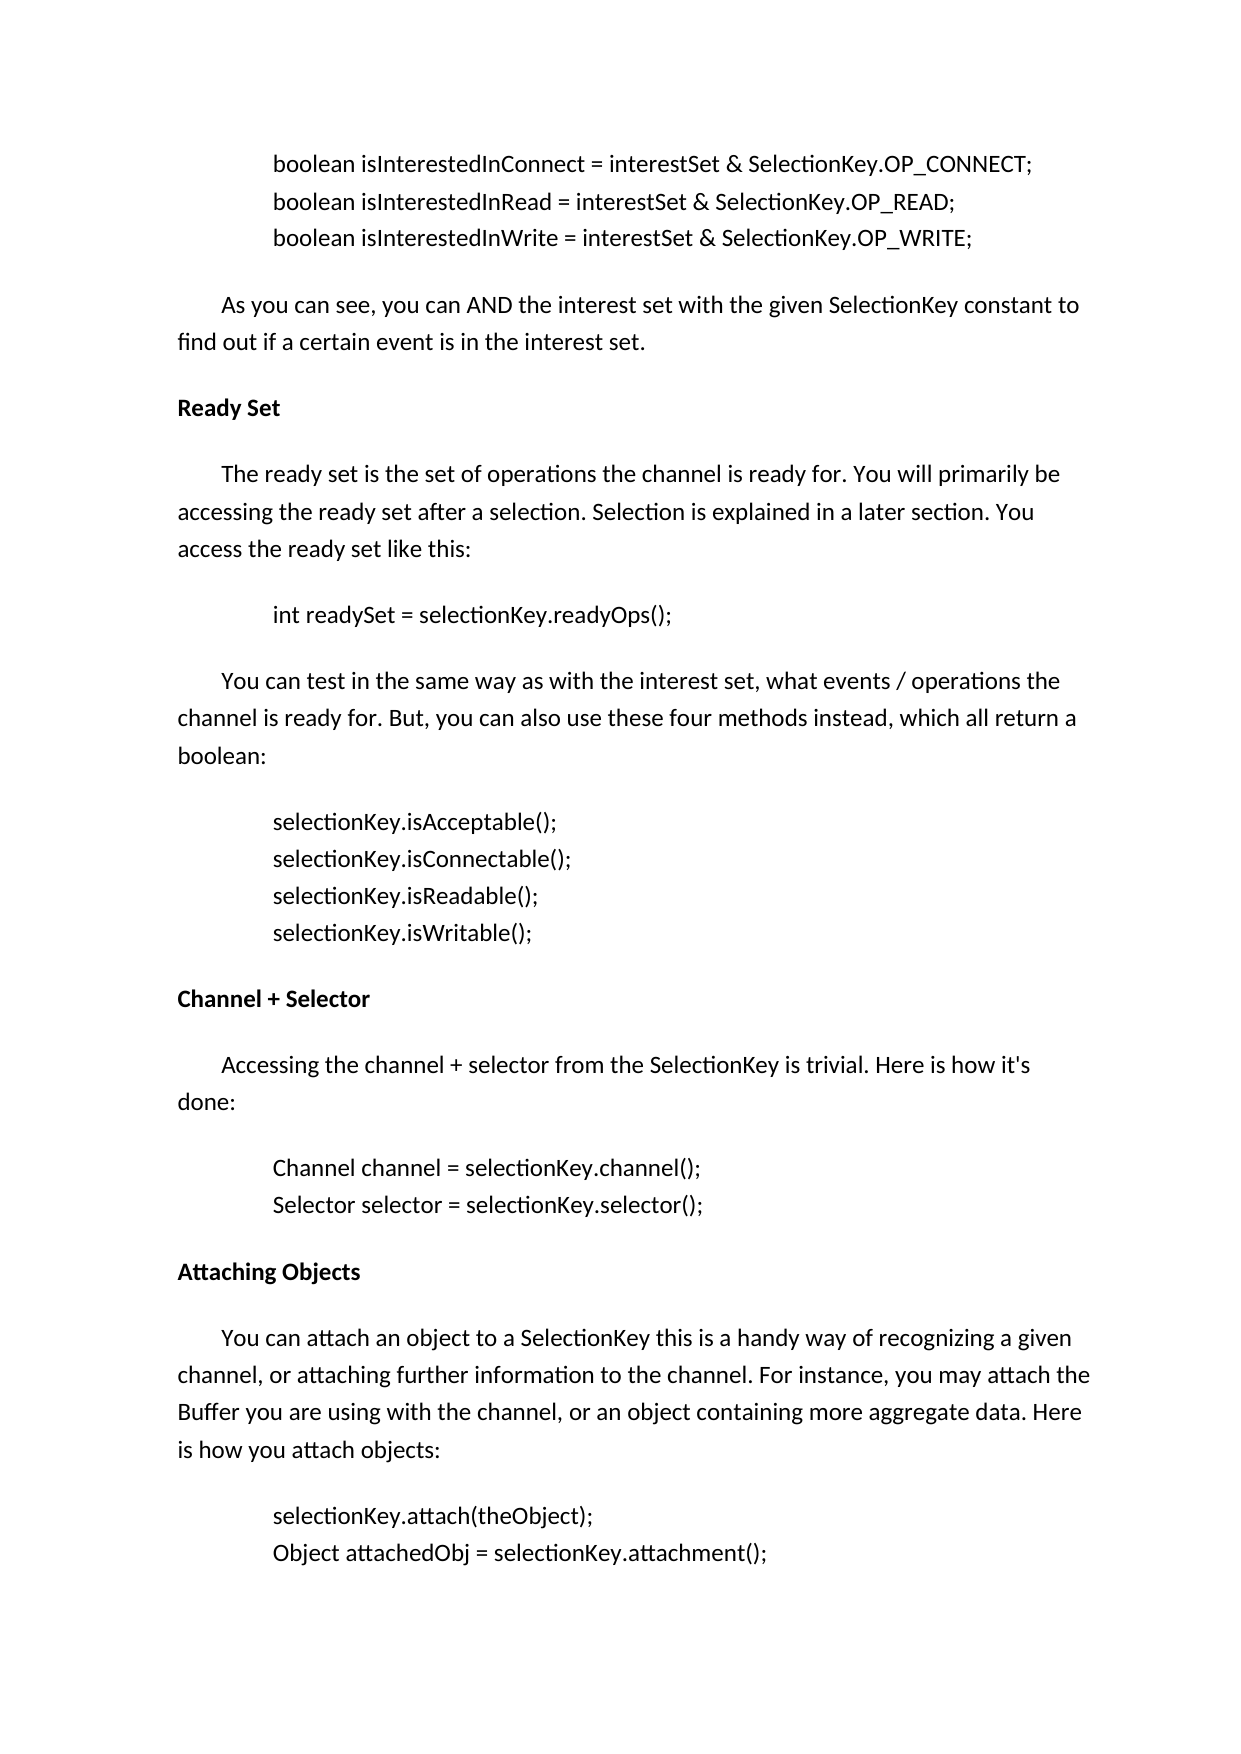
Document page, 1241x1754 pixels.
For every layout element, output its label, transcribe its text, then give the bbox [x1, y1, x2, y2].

text You can test in the same way as with the interest set, what events / operations the channel is ready for. But, you can also use these four methods instead, which all return a boolean: [177, 664, 1092, 771]
text Attaching Objects [177, 1255, 1092, 1287]
text You can attach an object to a SelectionKey this is a handy way of recognizing a given channel, or attaching further information to the channel. For instance, you may attach the Buffer you are using with the channel, or an object containing more aggregate data. Here is how you attach objects: [177, 1321, 1092, 1465]
text As you can see, you can AND the interest set with the given SelectionKey constant to find out if a certain event is in the interest set. [177, 288, 1092, 358]
text boolean isInterestedInConnect = interestSet & SelectionKey.OP_CONNECT; [177, 148, 1092, 180]
text selectionKey.isAcceptable(); [177, 805, 1092, 837]
text Selector selector = selectionKey.selector(); [177, 1189, 1092, 1221]
text Accessing the channel + selector from the SelectionKey is trivial. Here is how it's done: [177, 1048, 1092, 1118]
text Channel + Selector [177, 982, 1092, 1014]
text Channel channel = selectionKey.channel(); [177, 1152, 1092, 1184]
text boolean isInterestedInWrite = interestSet & SelectionKey.OP_WRITE; [177, 222, 1092, 254]
text selectionKey.isWritable(); [177, 916, 1092, 948]
text The ready set is the set of operations the channel is ready for. You will primarily be accessing the ready set after a selection. Selection is explained in a later section. You access the ready set like this: [177, 457, 1092, 564]
text Ready Set [177, 391, 1092, 424]
text selectionKey.isReadable(); [177, 879, 1092, 911]
text selectionKey.isConnectable(); [177, 842, 1092, 874]
text Object attachedObj = selectionKey.attachment(); [177, 1536, 1092, 1568]
text int readySet = selectionKey.readyOps(); [177, 598, 1092, 631]
text boolean isInterestedInRead = interestSet & SelectionKey.OP_READ; [177, 185, 1092, 217]
text selectionKey.attach(theObject); [177, 1499, 1092, 1531]
